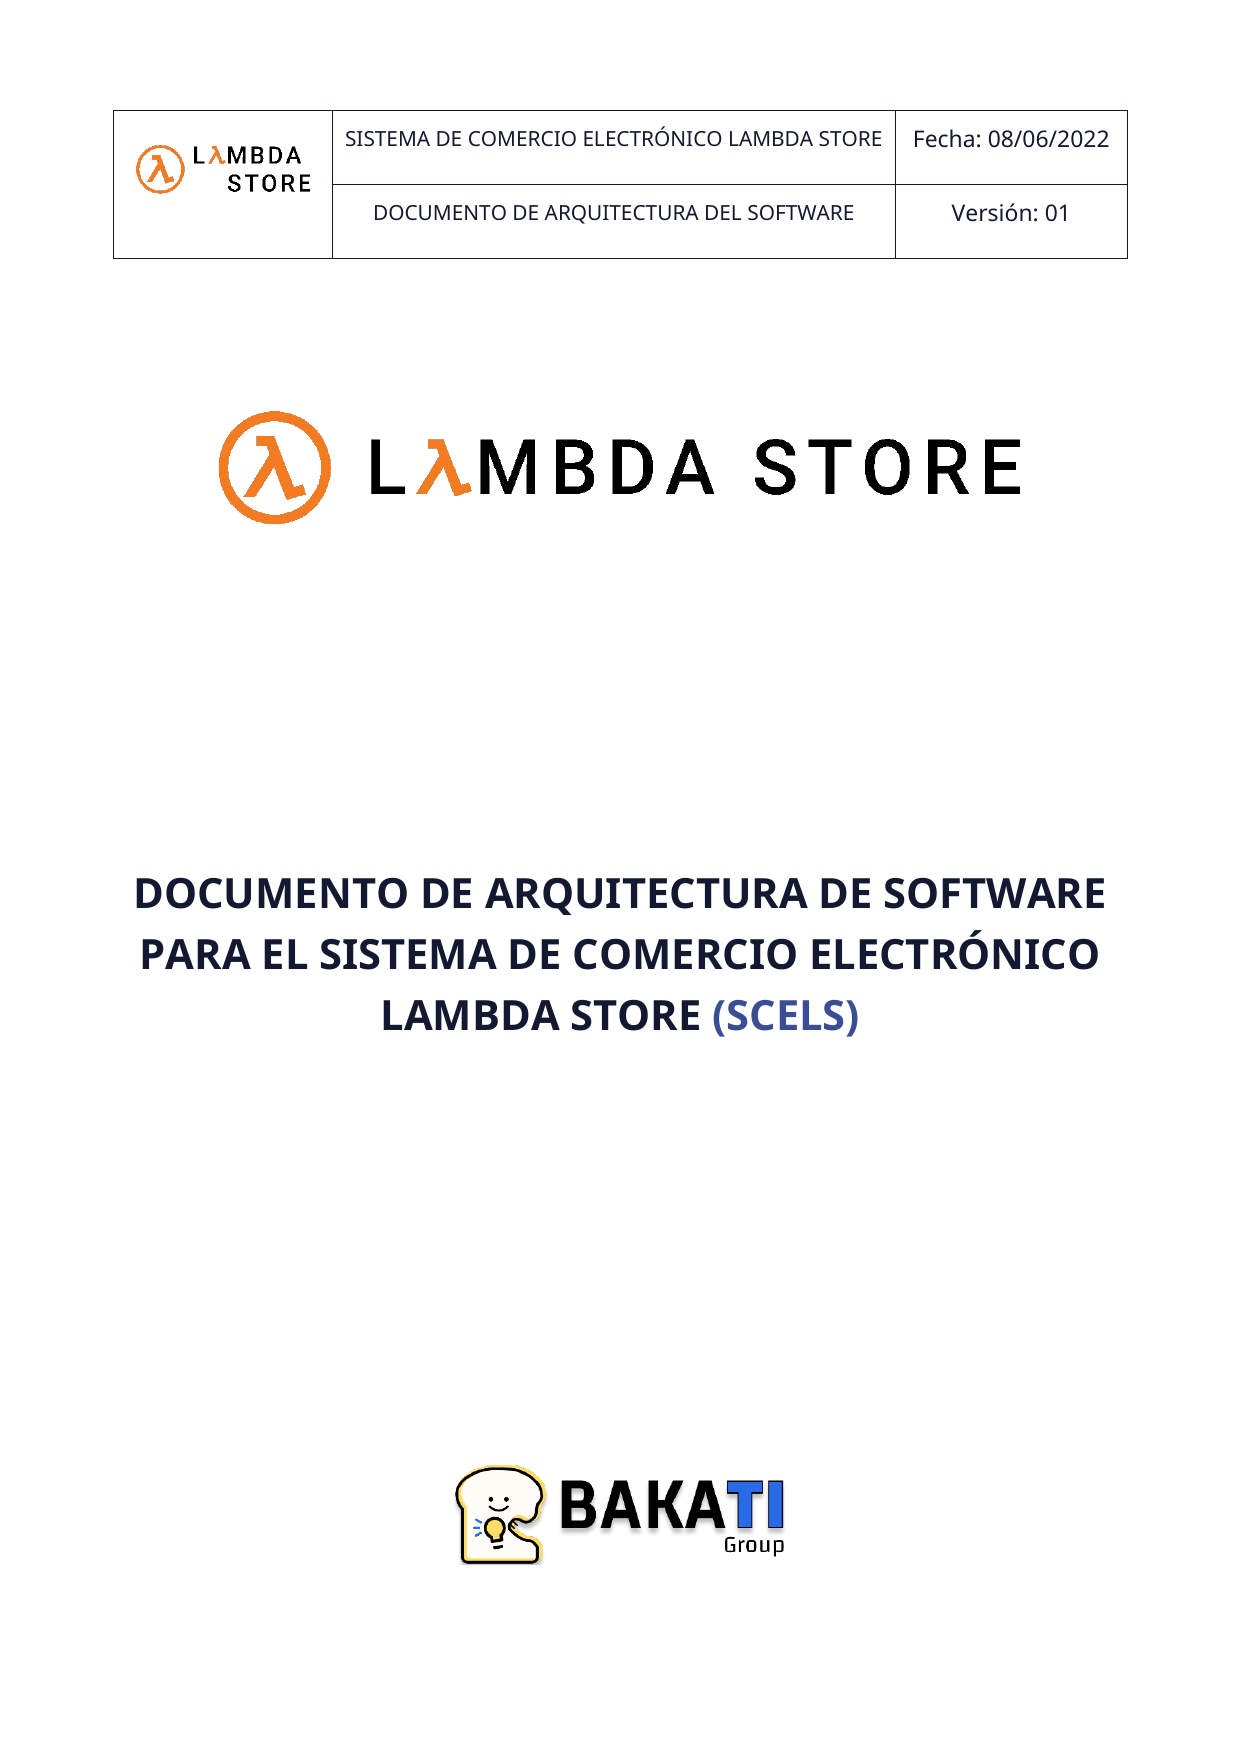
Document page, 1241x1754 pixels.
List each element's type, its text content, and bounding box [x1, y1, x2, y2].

picture [136, 142, 310, 197]
text DOCUMENTO DE ARQUITECTURA DE SOFTWARE PARA EL SISTEMA DE COMERCIO ELECTRÓNICO LAMBDA STORE (SCELS) [112, 863, 1128, 1043]
picture [454, 1463, 786, 1565]
picture [218, 411, 1022, 524]
